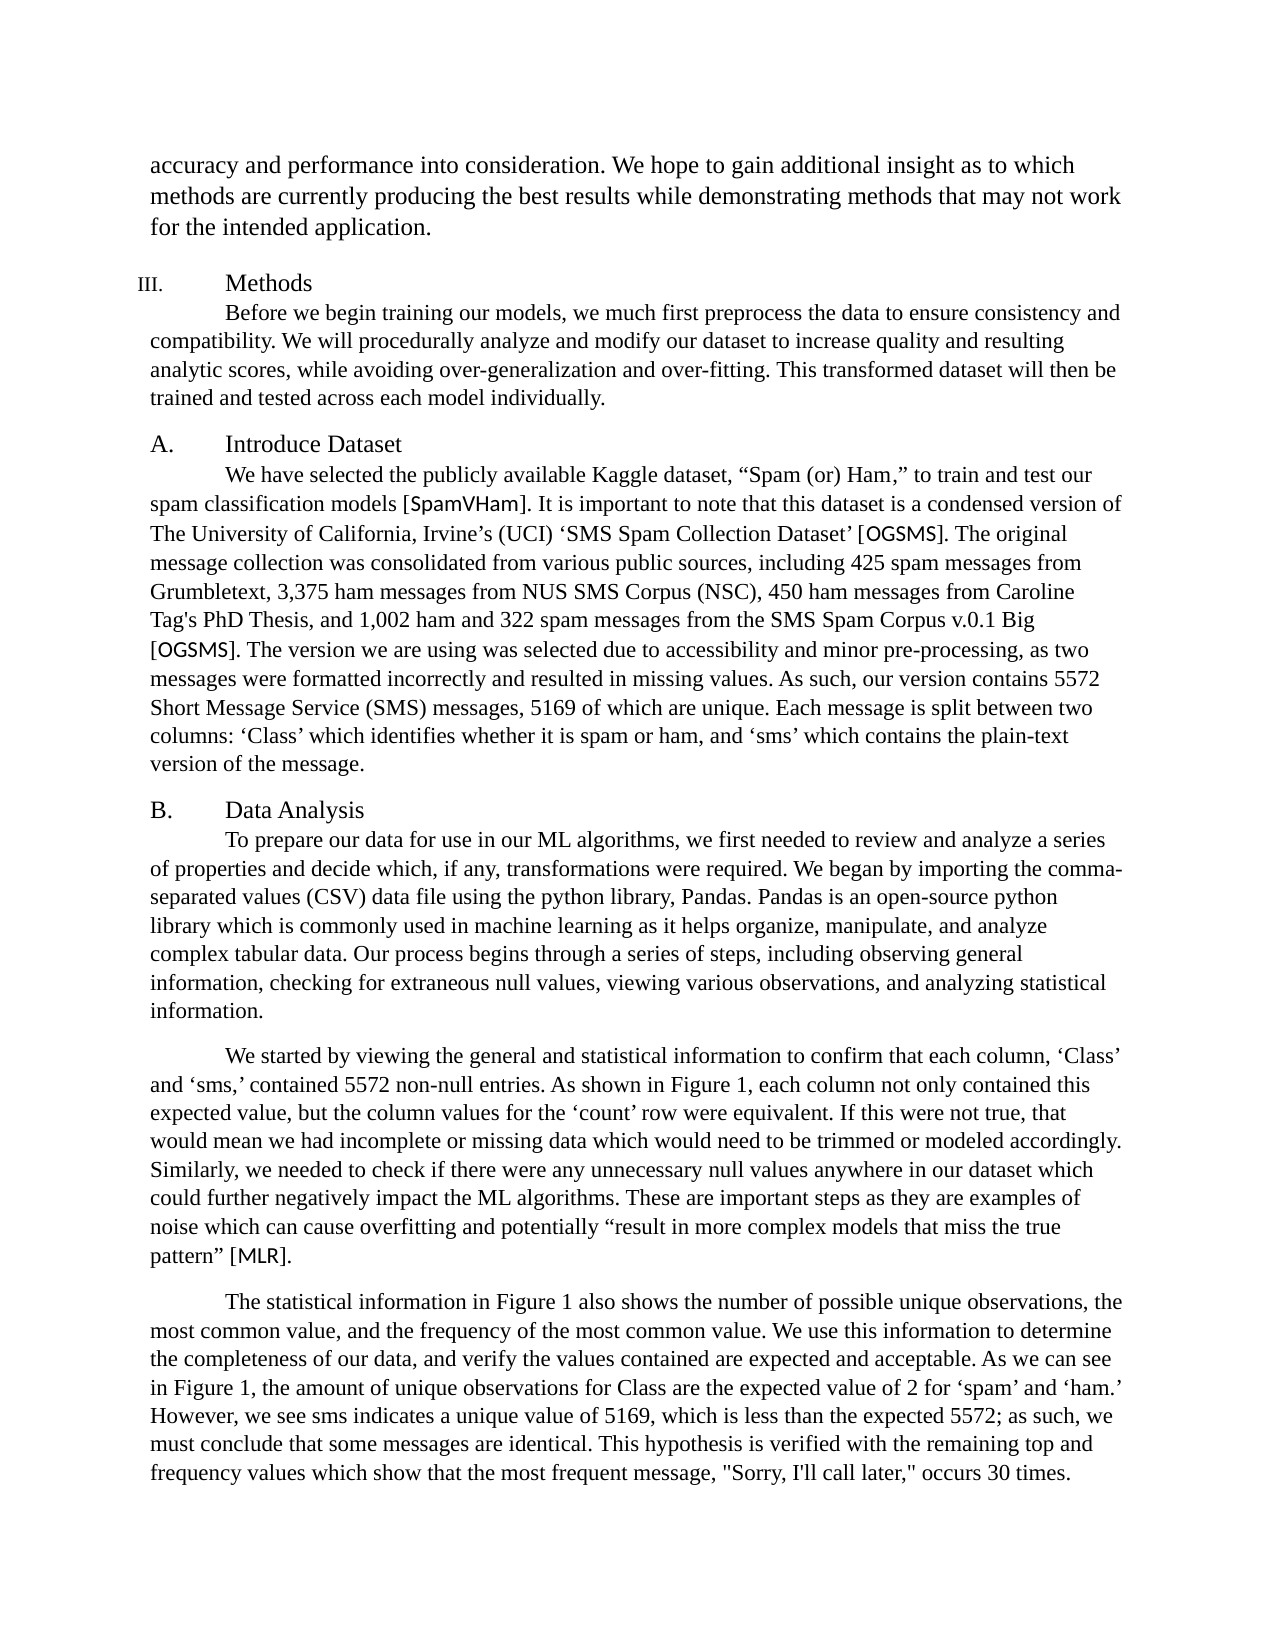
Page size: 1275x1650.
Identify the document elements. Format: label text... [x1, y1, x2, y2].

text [150, 1288, 1125, 1485]
text We started by viewing the general and statistical information to confirm that each column, ‘Class’ and ‘sms,’ contained 5572 non-null entries. As shown in Figure 1, each column not only contained this expected value, but the column values for the ‘count’ row were equivalent. If this were not true, that would mean we had incomplete or missing data which would need to be trimmed or modeled accordingly. Similarly, we needed to check if there were any unnecessary null values anywhere in our dataset which could further negatively impact the ML algorithms. These are important steps as they are examples of noise which can cause overfitting and potentially “result in more complex models that miss the true pattern” [MLR]. [150, 1042, 1125, 1269]
text To prepare our data for use in our ML algorithms, we first needed to review and analyze a series of properties and decide which, if any, transformations were required. We began by importing the comma-separated values (CSV) data file using the python library, Pandas. Pandas is an open-source python library which is commonly used in machine learning as it helps organize, manipulate, and analyze complex tabular data. Our process begins through a series of steps, including observing general information, checking for extraneous null values, viewing various observations, and analyzing statistical information. [150, 827, 1125, 1023]
text We have selected the publicly available Kaggle dataset, “Spam (or) Ham,” to train and test our spam classification models [SpamVHam]. It is important to note that this dataset is a condensed version of The University of California, Irvine’s (UCI) ‘SMS Spam Collection Dataset’ [OGSMS]. The original message collection was consolidated from various public sources, including 425 spam messages from Grumbletext, 3,375 ham messages from NUS SMS Corpus (NSC), 450 ham messages from Caroline Tag's PhD Thesis, and 1,002 ham and 322 spam messages from the SMS Spam Corpus v.0.1 Big [OGSMS]. The version we are using was selected due to accessibility and minor pre-processing, as two messages were formatted incorrectly and resulted in missing values. As such, our version contains 5572 Short Message Service (SMS) messages, 5169 of which are unique. Each message is split between two columns: ‘Class’ which identifies whether it is spam or ham, and ‘sms’ which contains the plain-text version of the message. [150, 461, 1125, 777]
subtitle Introduce Dataset [150, 429, 1125, 458]
text Before we begin training our models, we much first preprocess the data to ensure consistency and compatibility. We will procedurally analyze and modify our dataset to increase quality and resulting analytic scores, while avoiding over-generalization and over-fitting. This transformed dataset will then be trained and tested across each model individually. [150, 299, 1125, 411]
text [150, 150, 1125, 241]
subtitle Data Analysis [150, 796, 1125, 824]
subtitle Methods [150, 268, 1125, 297]
